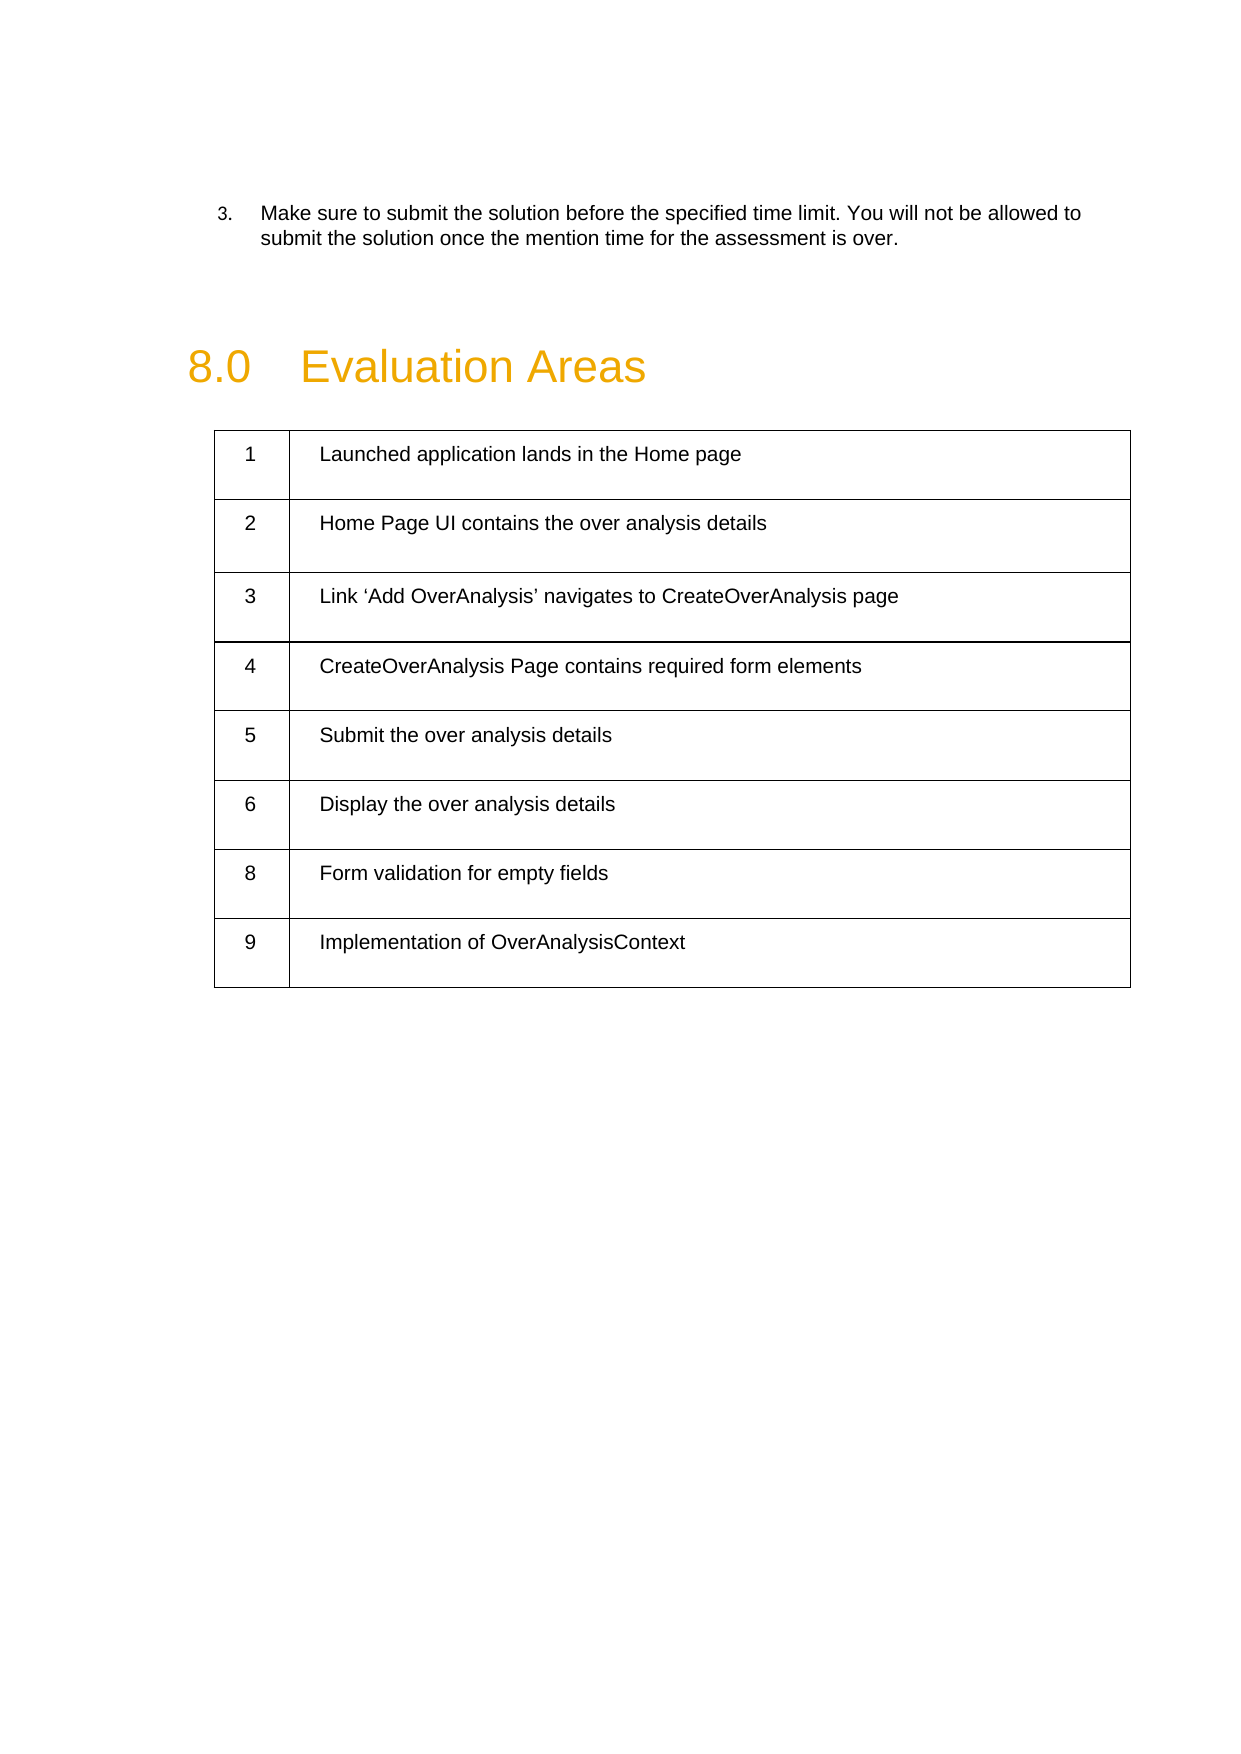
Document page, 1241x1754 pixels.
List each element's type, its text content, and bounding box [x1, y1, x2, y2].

subtitle Evaluation Areas [187, 339, 1078, 392]
table_cell Form validation for empty fields [290, 850, 1130, 918]
table_cell 4 [215, 643, 289, 710]
table_cell 8 [215, 850, 289, 918]
table_cell CreateOverAnalysis Page contains required form elements [290, 643, 1130, 710]
list Make sure to submit the solution before the specified time limit. You will not be allowed to submit the solution once the mention time for the assessment is over. [217, 200, 1090, 249]
table_cell 5 [215, 711, 289, 779]
table_cell Link ‘Add OverAnalysis’ navigates to CreateOverAnalysis page [290, 573, 1130, 641]
table_cell 2 [215, 500, 289, 572]
table_cell Submit the over analysis details [290, 711, 1130, 779]
table_header 1 [215, 431, 289, 499]
table_header Launched application lands in the Home page [290, 431, 1130, 499]
table_cell Home Page UI contains the over analysis details [290, 500, 1130, 572]
table_cell 6 [215, 781, 289, 848]
table_cell 3 [215, 573, 289, 641]
table_cell 9 [215, 919, 289, 987]
table_cell Implementation of OverAnalysisContext [290, 919, 1130, 987]
table_cell Display the over analysis details [290, 781, 1130, 848]
